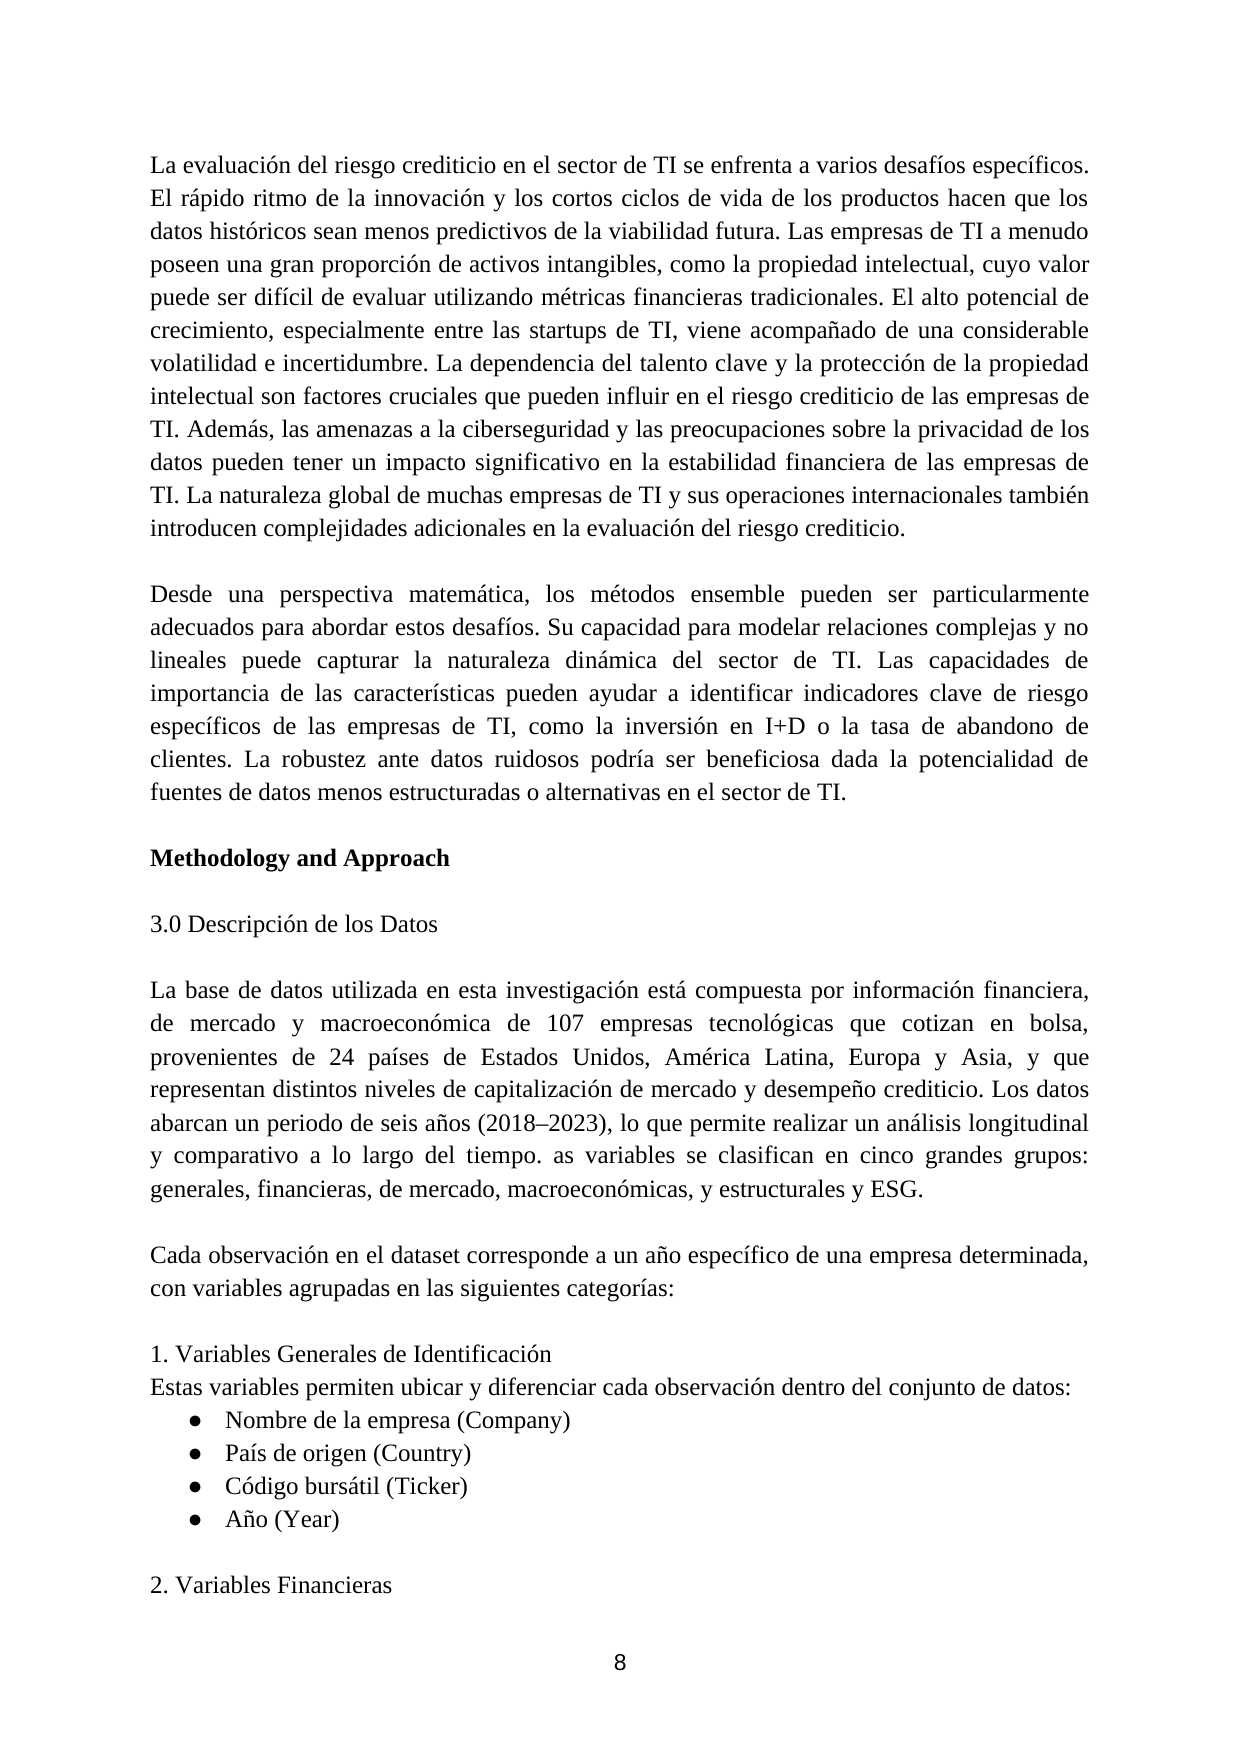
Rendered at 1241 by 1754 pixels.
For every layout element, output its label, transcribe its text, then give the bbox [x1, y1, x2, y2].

text Estas variables permiten ubicar y diferenciar cada observación dentro del conjunto de datos: [150, 1372, 1090, 1401]
text Methodology and Approach [150, 843, 1090, 872]
text La evaluación del riesgo crediticio en el sector de TI se enfrenta a varios desafíos específicos. El rápido ritmo de la innovación y los cortos ciclos de vida de los productos hacen que los datos históricos sean menos predictivos de la viabilidad futura. Las empresas de TI a menudo poseen una gran proporción de activos intangibles, como la propiedad intelectual, cuyo valor puede ser difícil de evaluar utilizando métricas financieras tradicionales. El alto potencial de crecimiento, especialmente entre las startups de TI, viene acompañado de una considerable volatilidad e incertidumbre. La dependencia del talento clave y la protección de la propiedad intelectual son factores cruciales que pueden influir en el riesgo crediticio de las empresas de TI. Además, las amenazas a la ciberseguridad y las preocupaciones sobre la privacidad de los datos pueden tener un impacto significativo en la estabilidad financiera de las empresas de TI. La naturaleza global de muchas empresas de TI y sus operaciones internacionales también introducen complejidades adicionales en la evaluación del riesgo crediticio. [150, 150, 1090, 542]
text 2. Variables Financieras [150, 1570, 1090, 1599]
list Código bursátil (Ticker) [187, 1471, 1090, 1499]
text La base de datos utilizada en esta investigación está compuesta por información financiera, de mercado y macroeconómica de 107 empresas tecnológicas que cotizan en bolsa, provenientes de 24 países de Estados Unidos, América Latina, Europa y Asia, y que representan distintos niveles de capitalización de mercado y desempeño crediticio. Los datos abarcan un periodo de seis años (2018–2023), lo que permite realizar un análisis longitudinal y comparativo a lo largo del tiempo. as variables se clasifican en cinco grandes grupos: generales, financieras, de mercado, macroeconómicas, y estructurales y ESG. [150, 976, 1090, 1202]
text Desde una perspectiva matemática, los métodos ensemble pueden ser particularmente adecuados para abordar estos desafíos. Su capacidad para modelar relaciones complejas y no lineales puede capturar la naturaleza dinámica del sector de TI. Las capacidades de importancia de las características pueden ayudar a identificar indicadores clave de riesgo específicos de las empresas de TI, como la inversión en I+D o la tasa de abandono de clientes. La robustez ante datos ruidosos podría ser beneficiosa dada la potencialidad de fuentes de datos menos estructuradas o alternativas en el sector de TI. [150, 579, 1090, 806]
text Cada observación en el dataset corresponde a un año específico de una empresa determinada, con variables agrupadas en las siguientes categorías: [150, 1240, 1090, 1301]
text 1. Variables Generales de Identificación [150, 1339, 1090, 1367]
list Año (Year) [187, 1504, 1090, 1533]
list País de origen (Country) [187, 1438, 1090, 1467]
text 3.0 Descripción de los Datos [150, 909, 1090, 938]
list Nombre de la empresa (Company) [187, 1405, 1090, 1433]
